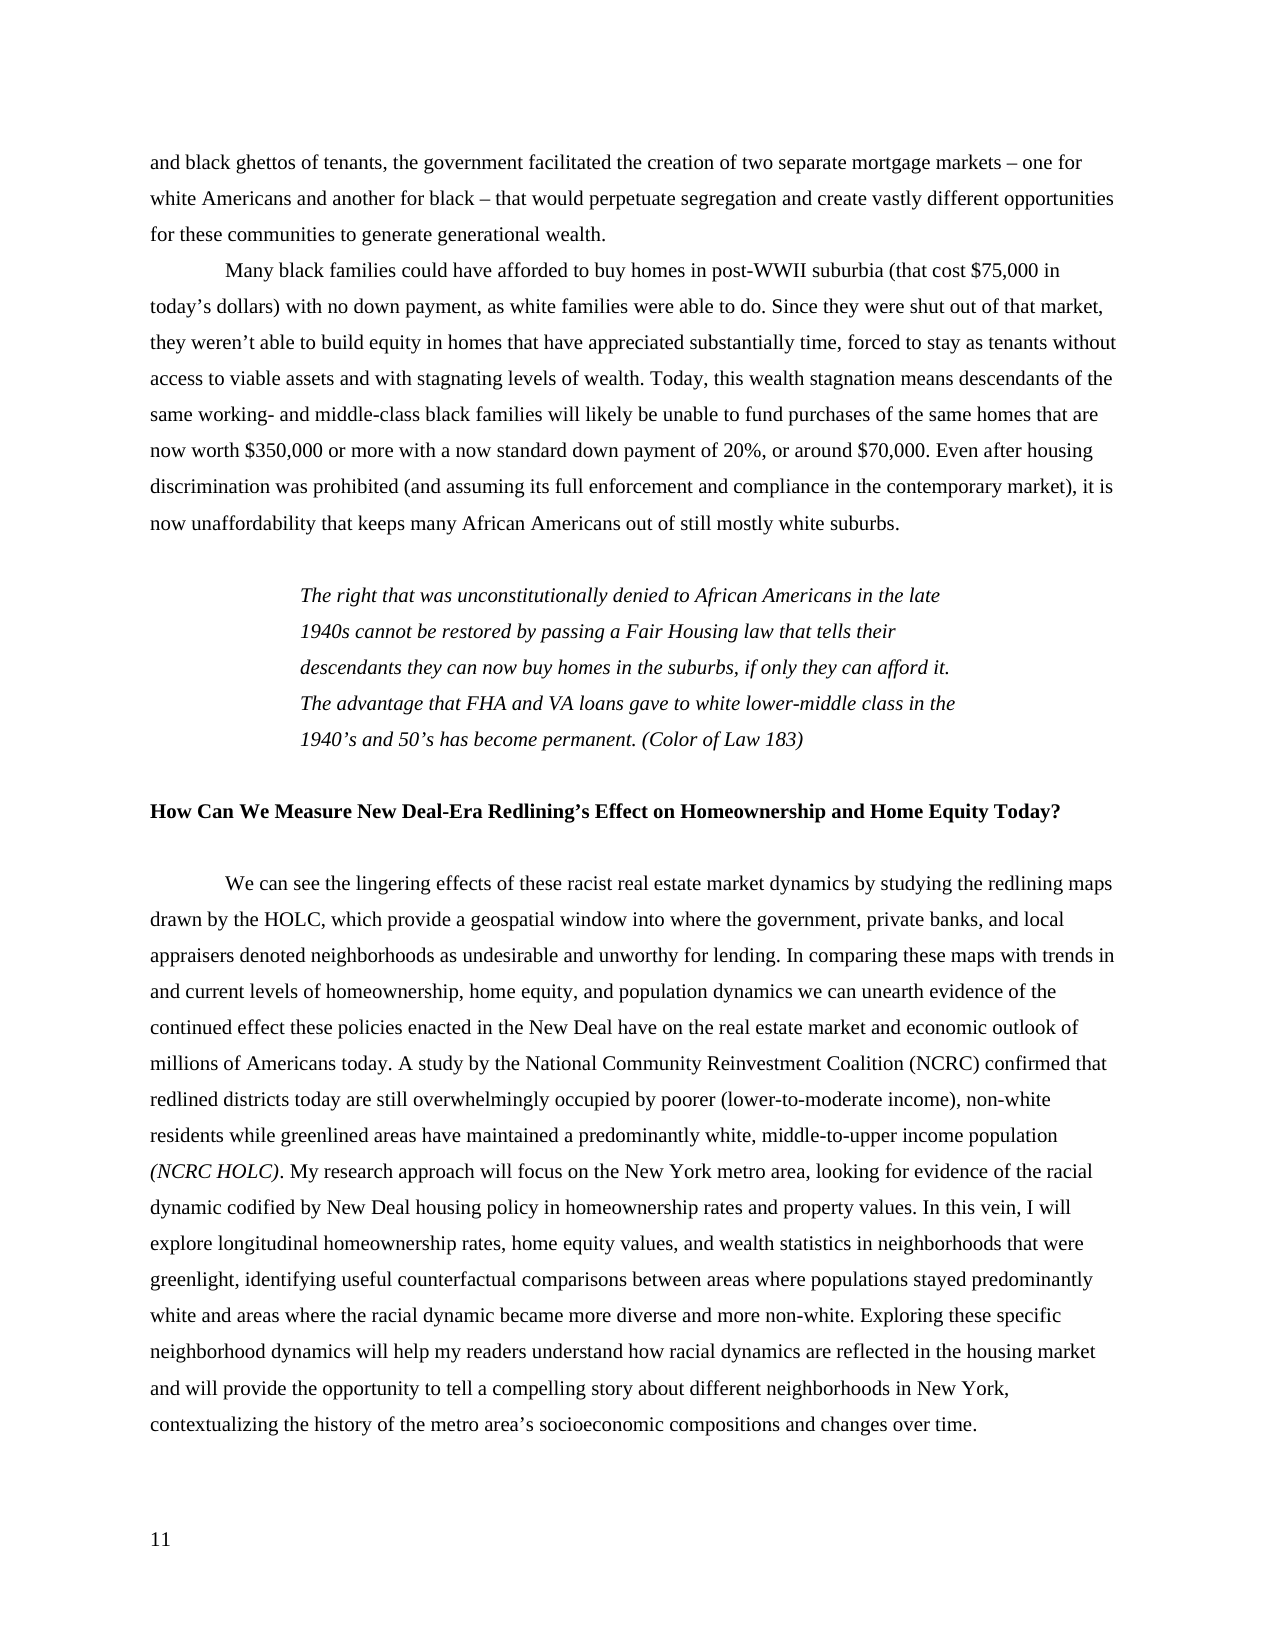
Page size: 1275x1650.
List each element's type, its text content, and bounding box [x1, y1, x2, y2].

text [150, 150, 1125, 246]
text We can see the lingering effects of these racist real estate market dynamics by studying the redlining maps drawn by the HOLC, which provide a geospatial window into where the government, private banks, and local appraisers denoted neighborhoods as undesirable and unworthy for lending. In comparing these maps with trends in and current levels of homeownership, home equity, and population dynamics we can unearth evidence of the continued effect these policies enacted in the New Deal have on the real estate market and economic outlook of millions of Americans today. A study by the National Community Reinvestment Coalition (NCRC) confirmed that redlined districts today are still overwhelmingly occupied by poorer (lower-to-moderate income), non-white residents while greenlined areas have maintained a predominantly white, middle-to-upper income population (NCRC HOLC). My research approach will focus on the New York metro area, looking for evidence of the racial dynamic codified by New Deal housing policy in homeownership rates and property values. In this vein, I will explore longitudinal homeownership rates, home equity values, and wealth statistics in neighborhoods that were greenlight, identifying useful counterfactual comparisons between areas where populations stayed predominantly white and areas where the racial dynamic became more diverse and more non-white. Exploring these specific neighborhood dynamics will help my readers understand how racial dynamics are reflected in the housing market and will provide the opportunity to tell a compelling story about different neighborhoods in New York, contextualizing the history of the metro area’s socioeconomic compositions and changes over time. [150, 871, 1125, 1436]
text Many black families could have afforded to buy homes in post-WWII suburbia (that cost $75,000 in today’s dollars) with no down payment, as white families were able to do. Since they were shut out of that market, they weren’t able to build equity in homes that have appreciated substantially time, forced to stay as tenants without access to viable assets and with stagnating levels of wealth. Today, this wealth stagnation means descendants of the same working- and middle-class black families will likely be unable to fund purchases of the same homes that are now worth $350,000 or more with a now standard down payment of 20%, or around $70,000. Even after housing discrimination was prohibited (and assuming its full enforcement and compliance in the contemporary market), it is now unaffordability that keeps many African Americans out of still mostly white suburbs. [150, 258, 1125, 534]
text How Can We Measure New Deal-Era Redlining’s Effect on Homeownership and Home Equity Today? [150, 799, 1125, 823]
text The right that was unconstitutionally denied to African Americans in the late 1940s cannot be restored by passing a Fair Housing law that tells their descendants they can now buy homes in the suburbs, if only they can afford it. The advantage that FHA and VA loans gave to white lower-middle class in the 1940’s and 50’s has become permanent. (Color of Law 183) [300, 582, 975, 751]
